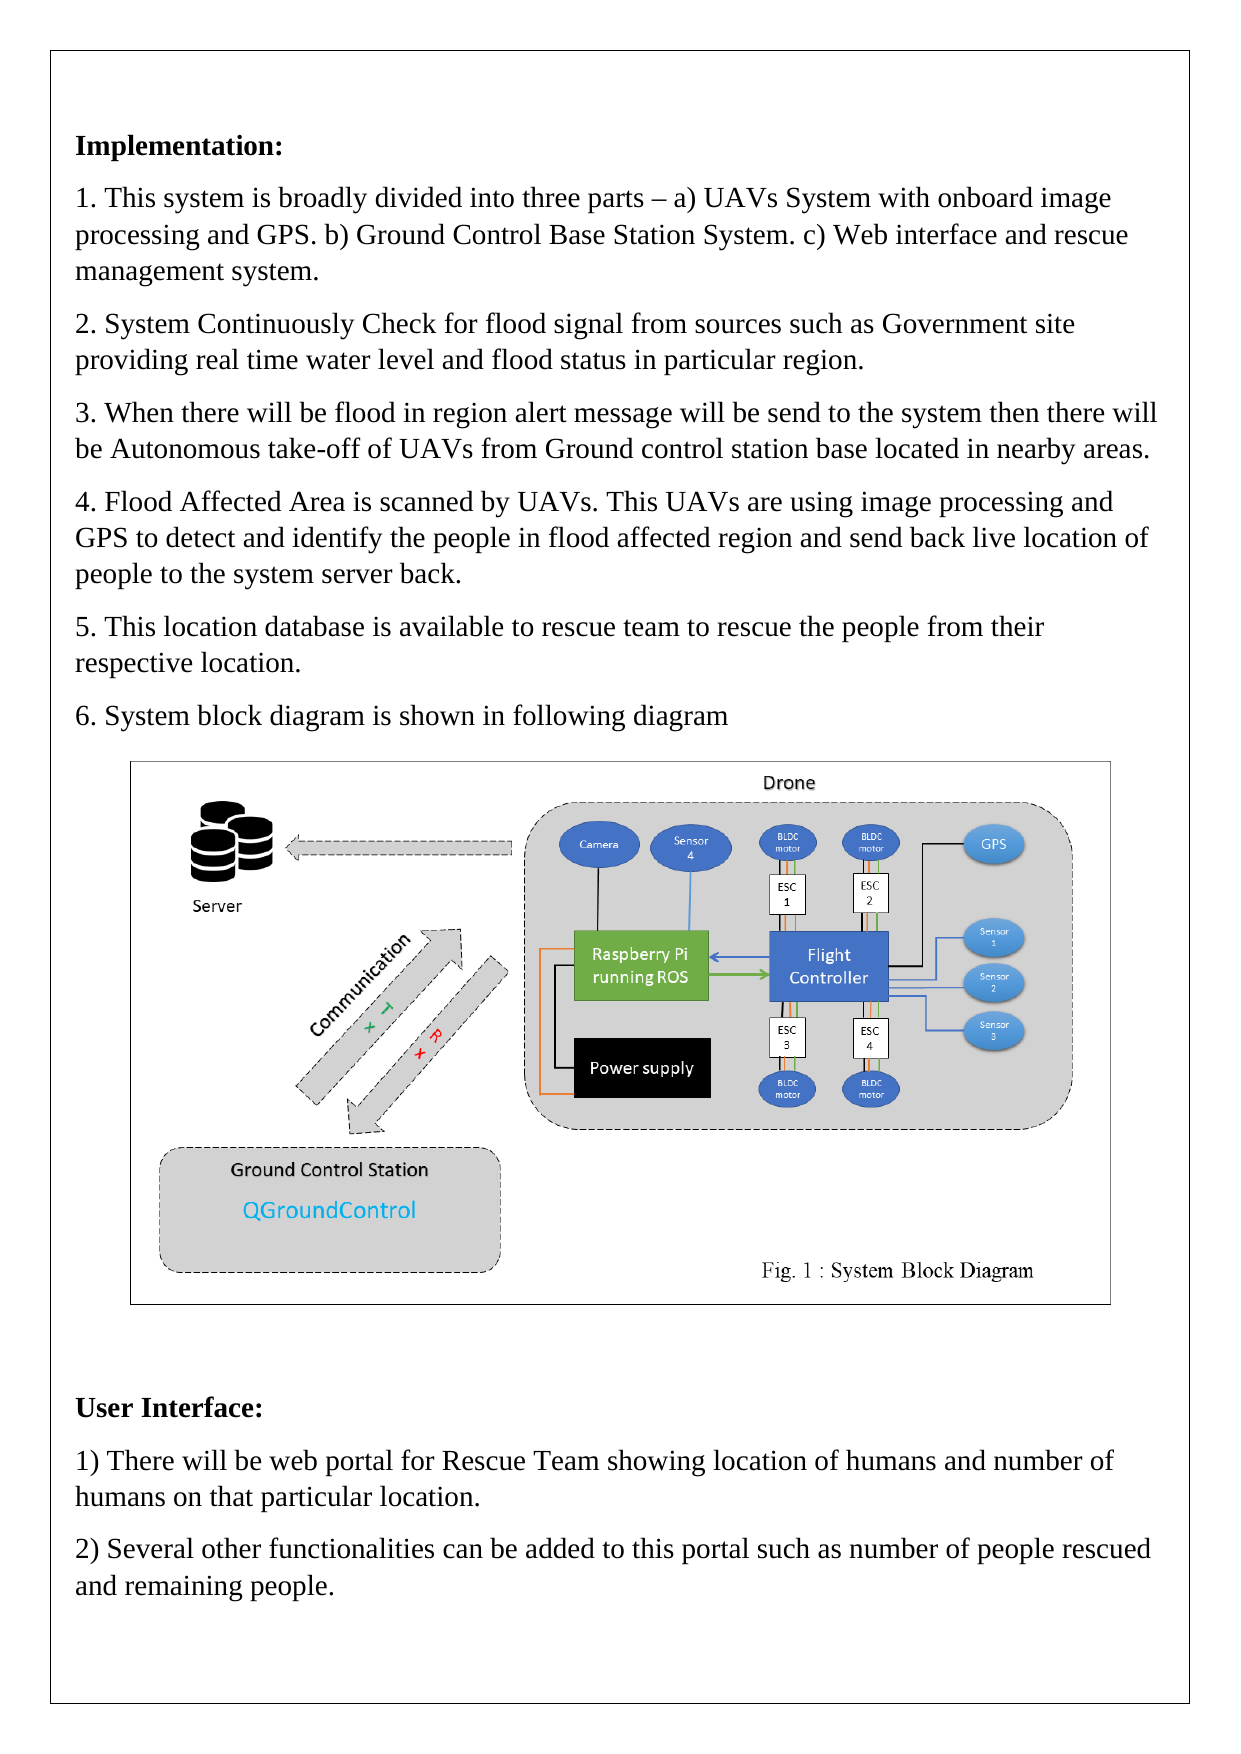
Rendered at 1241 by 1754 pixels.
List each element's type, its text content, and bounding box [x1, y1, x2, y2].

text 3. When there will be flood in region alert message will be send to the system then there will be Autonomous take-off of UAVs from Ground control station base located in nearby areas. [75, 395, 1165, 464]
picture [115, 750, 1125, 1319]
text 2) Several other functionalities can be added to this portal such as number of people rescued and remaining people. [75, 1532, 1165, 1601]
text 6. System block diagram is shown in following diagram [75, 698, 1165, 731]
text Implementation: [75, 128, 1165, 161]
text 1. This system is broadly divided into three parts – a) UAVs System with onboard image processing and GPS. b) Ground Control Base Station System. c) Web interface and rescue management system. [75, 181, 1165, 286]
text 5. This location database is available to rescue team to rescue the people from their respective location. [75, 609, 1165, 678]
text 1) There will be web portal for Rescue Team showing location of humans and number of humans on that particular location. [75, 1443, 1165, 1512]
text 4. Flood Affected Area is scanned by UAVs. This UAVs are using image processing and GPS to detect and identify the people in flood affected region and send back live location of people to the system server back. [75, 484, 1165, 589]
text 2. System Continuously Check for flood signal from sources such as Government site providing real time water level and flood status in particular region. [75, 306, 1165, 375]
text User Interface: [75, 1390, 1165, 1423]
